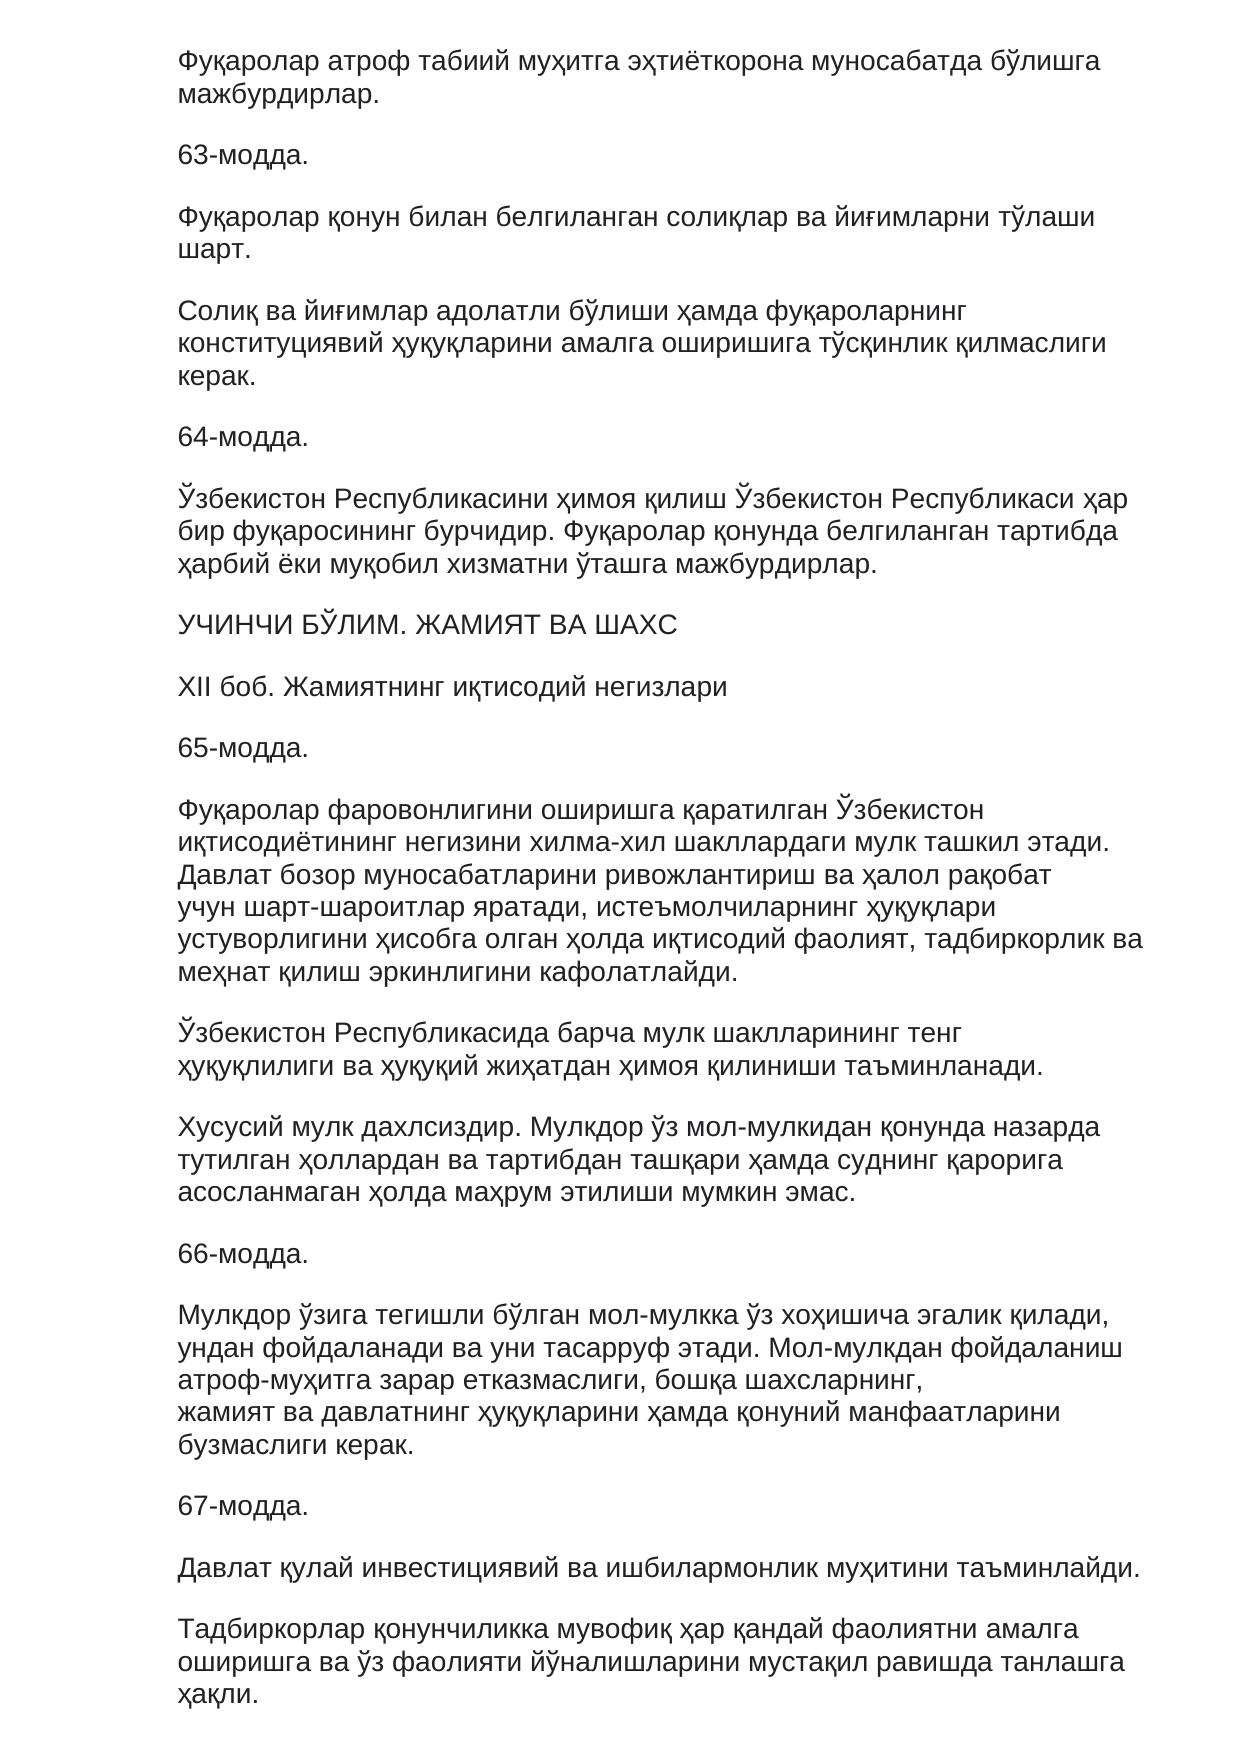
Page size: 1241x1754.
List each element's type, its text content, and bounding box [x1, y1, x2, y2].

text Ўзбекистон Республикасида барча мулк шаклларининг тенг ҳуқуқлилиги ва ҳуқуқий жиҳатдан ҳимоя қилиниши таъминланади. [177, 1016, 1152, 1081]
text Фуқаролар фаровонлигини оширишга қаратилган Ўзбекистон иқтисодиётининг негизини хилма-хил шакллардаги мулк ташкил этади. Давлат бозор муносабатларини ривожлантириш ва ҳалол рақобат учун шарт-шароитлар яратади, истеъмолчиларнинг ҳуқуқлари устуворлигини ҳисобга олган ҳолда иқтисодий фаолият, тадбиркорлик ва меҳнат қилиш эркинлигини кафолатлайди. [177, 793, 1152, 987]
text УЧИНЧИ БЎЛИМ. ЖАМИЯТ ВА ШАХС [177, 608, 1152, 641]
text Фуқаролар қонун билан белгиланган солиқлар ва йиғимларни тўлаши шарт. [177, 200, 1152, 265]
text 67-модда. [177, 1489, 1152, 1522]
text Солиқ ва йиғимлар адолатли бўлиши ҳамда фуқароларнинг конституциявий ҳуқуқларини амалга оширишига тўсқинлик қилмаслиги керак. [177, 294, 1152, 391]
text Давлат қулай инвестициявий ва ишбилармонлик муҳитини таъминлайди. [177, 1551, 1152, 1583]
text 64-модда. [177, 420, 1152, 453]
text Мулкдор ўзига тегишли бўлган мол-мулкка ўз хоҳишича эгалик қилади, ундан фойдаланади ва уни тасарруф этади. Мол-мулкдан фойдаланиш атроф-муҳитга зарар етказмаслиги, бошқа шахсларнинг, жамият ва давлатнинг ҳуқуқларини ҳамда қонуний манфаатларини бузмаслиги керак. [177, 1298, 1152, 1460]
text Фуқаролар атроф табиий муҳитга эҳтиёткорона муносабатда бўлишга мажбурдирлар. [177, 44, 1152, 109]
text 66-модда. [177, 1237, 1152, 1269]
text Хусусий мулк дахлсиздир. Мулкдор ўз мол-мулкидан қонунда назарда тутилган ҳоллардан ва тартибдан ташқари ҳамда суднинг қарорига асосланмаган ҳолда маҳрум этилиши мумкин эмас. [177, 1110, 1152, 1207]
text 63-модда. [177, 138, 1152, 171]
text XII боб. Жамиятнинг иқтисодий негизлари [177, 670, 1152, 702]
text Ўзбекистон Республикасини ҳимоя қилиш Ўзбекистон Республикаси ҳар бир фуқаросининг бурчидир. Фуқаролар қонунда белгиланган тартибда ҳарбий ёки муқобил хизматни ўташга мажбурдирлар. [177, 482, 1152, 579]
text Тадбиркорлар қонунчиликка мувофиқ ҳар қандай фаолиятни амалга оширишга ва ўз фаолияти йўналишларини мустақил равишда танлашга ҳақли. [177, 1612, 1152, 1710]
text 65-модда. [177, 731, 1152, 764]
